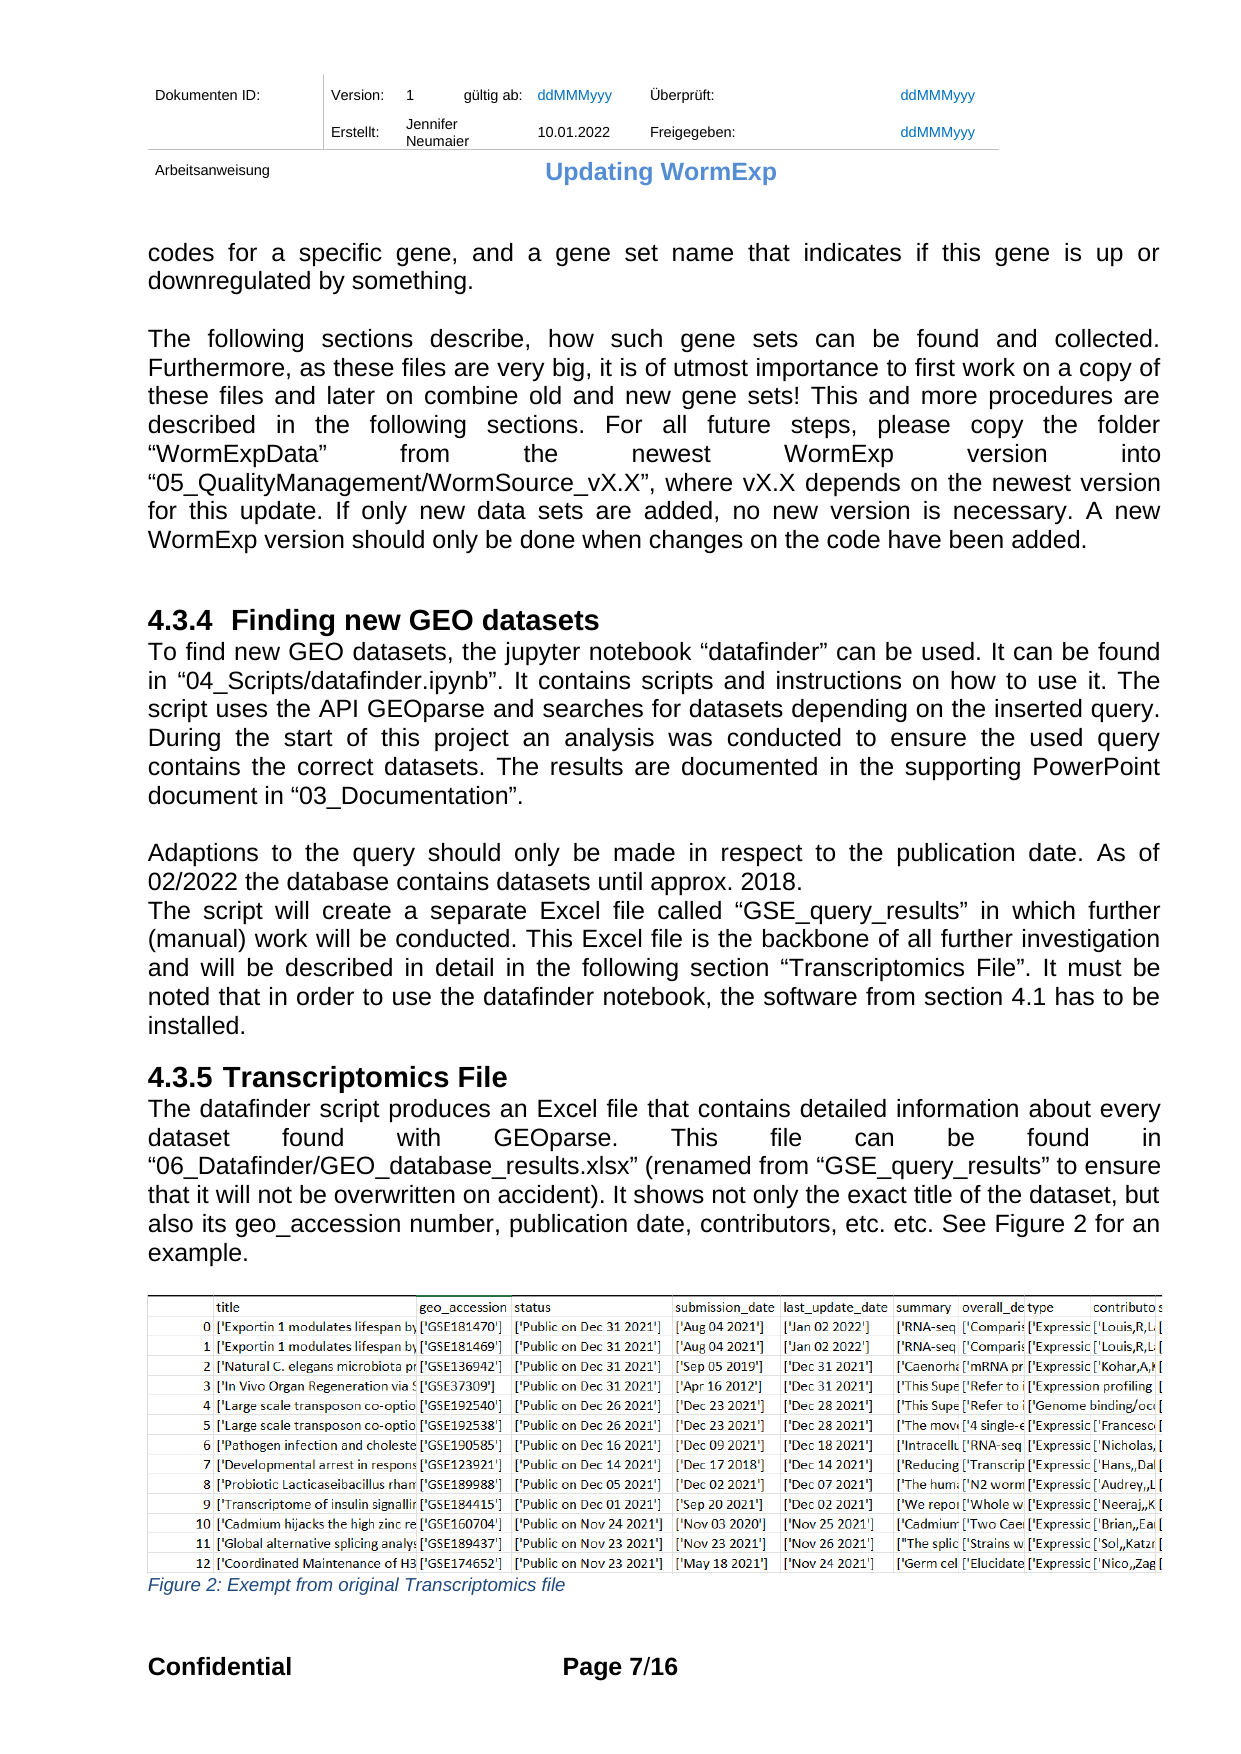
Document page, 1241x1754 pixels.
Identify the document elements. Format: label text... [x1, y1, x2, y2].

picture [147, 1295, 1163, 1574]
subtitle Finding new GEO datasets [148, 603, 1162, 637]
subtitle Transcriptomics File [148, 1060, 1162, 1094]
text The following sections describe, how such gene sets can be found and collected. Furthermore, as these files are very big, it is of utmost importance to first work on a copy of these files and later on combine old and new gene sets! This and more procedures are described in the following sections. For all future steps, please copy the folder “WormExpData” from the newest WormExp version into “05_QualityManagement/WormSource_vX.X”, where vX.X depends on the newest version for this update. If only new data sets are added, no new version is necessary. A new WormExp version should only be done when changes on the code have been added. [148, 324, 1162, 554]
text To find new GEO datasets, the jupyter notebook “datafinder” can be used. It can be found in “04_Scripts/datafinder.ipynb”. It contains scripts and instructions on how to use it. The script uses the API GEOparse and searches for datasets depending on the inserted query. During the start of this project an analysis was conducted to ensure the used query contains the correct datasets. The results are documented in the supporting PowerPoint document in “03_Documentation”. [148, 637, 1162, 809]
text The script will create a separate Excel file called “GSE_query_results” in which further (manual) work will be conducted. This Excel file is the backbone of all further investigation and will be described in detail in the following section “Transcriptomics File”. It must be noted that in order to use the datafinder notebook, the software from section 4.1 has to be installed. [148, 896, 1162, 1039]
text Adaptions to the query should only be made in respect to the publication date. As of 02/2022 the database contains datasets until approx. 2018. [148, 838, 1162, 896]
text The datafinder script produces an Excel file that contains detailed information about every dataset found with GEOparse. This file can be found in “06_Datafinder/GEO_database_results.xlsx” (renamed from “GSE_query_results” to ensure that it will not be overwritten on accident). It shows not only the exact title of the dataset, but also its geo_accession number, publication date, contributors, etc. etc. See Figure 2 for an example. [148, 1094, 1162, 1266]
